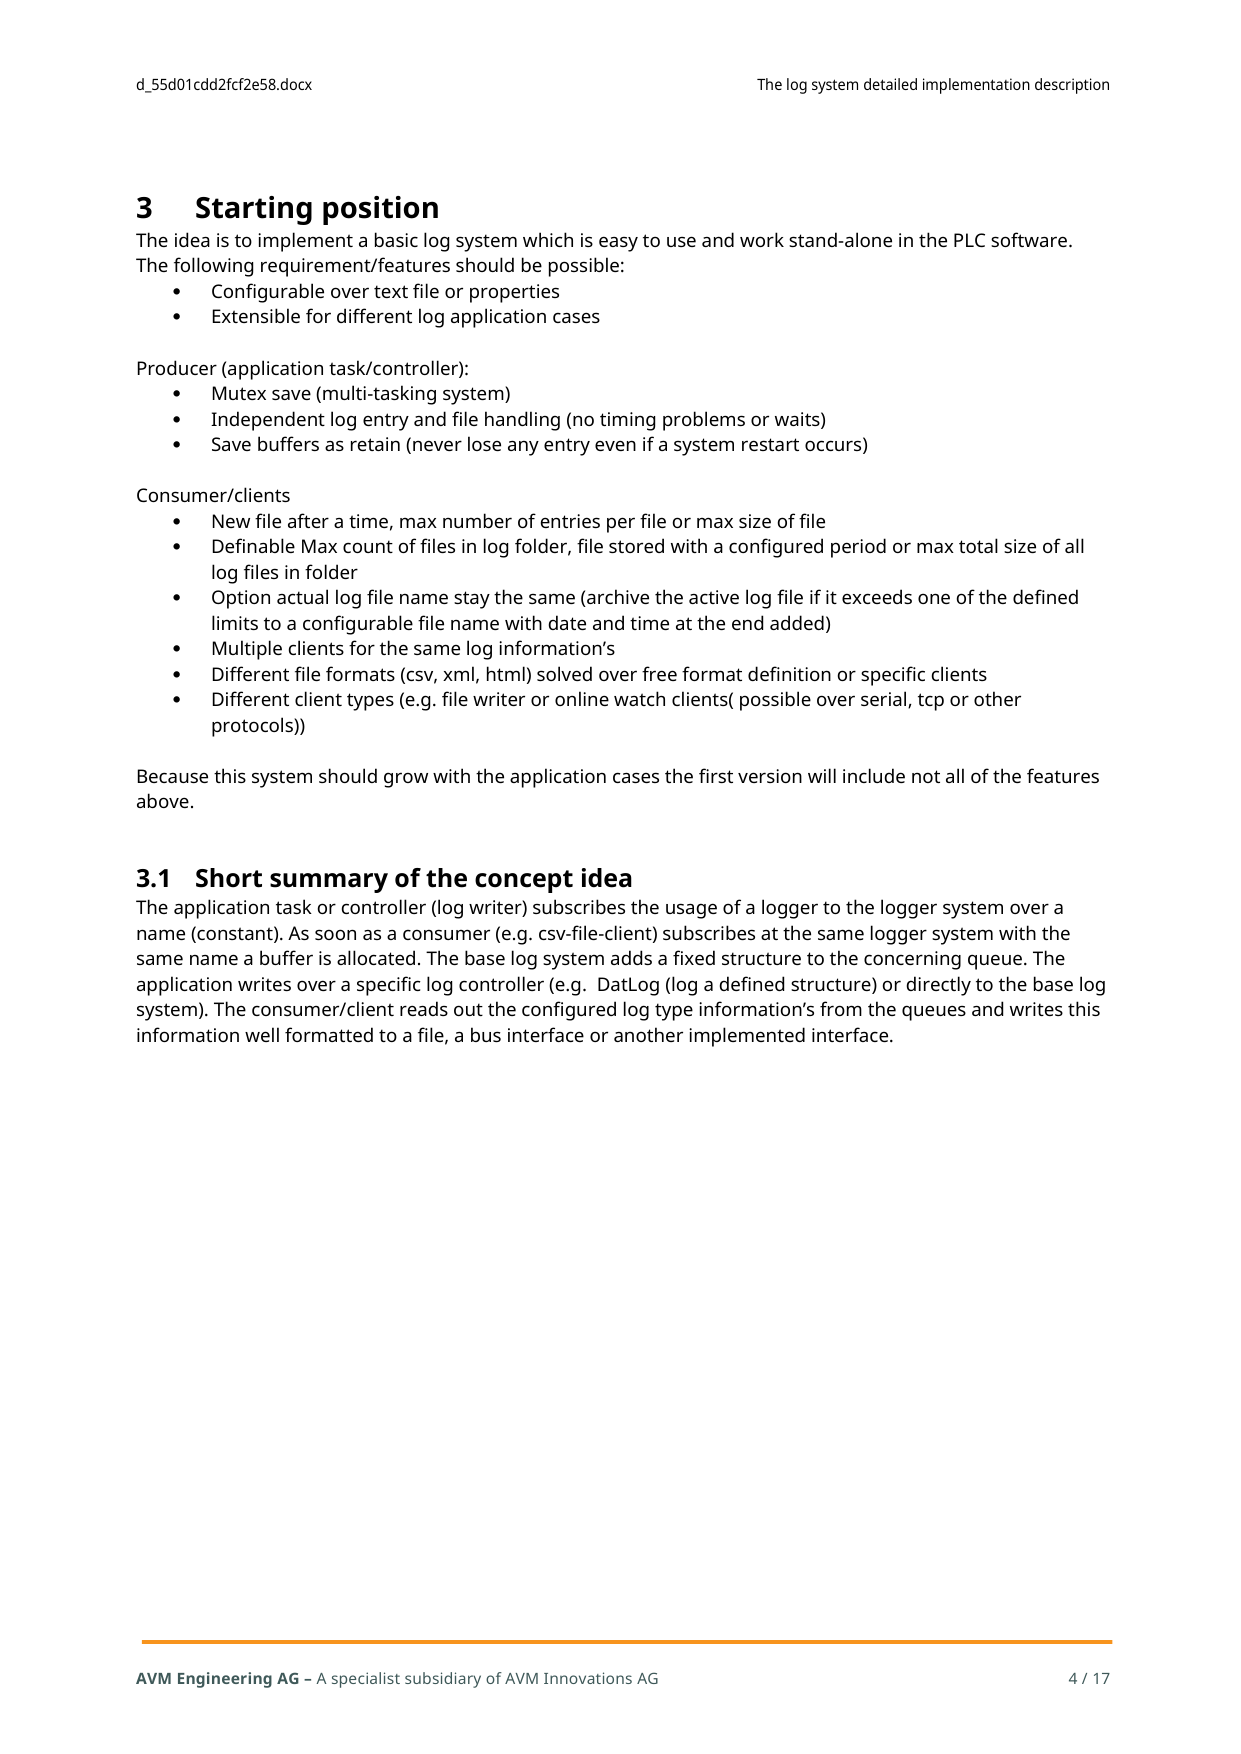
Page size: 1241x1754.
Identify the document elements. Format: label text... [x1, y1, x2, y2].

list Extensible for different log application cases [173, 304, 1110, 329]
list Different client types (e.g. file writer or online watch clients( possible over serial, tcp or other protocols)) [173, 687, 1110, 738]
list Mutex save (multi-tasking system) [173, 380, 1110, 406]
list Independent log entry and file handling (no timing problems or waits) [173, 406, 1110, 431]
text The following requirement/features should be possible: [136, 253, 1110, 278]
subtitle Short summary of the concept idea [136, 861, 1110, 895]
text Because this system should grow with the application cases the first version will include not all of the features above. [136, 763, 1110, 814]
text Consumer/clients [136, 482, 1110, 508]
text Producer (application task/controller): [136, 355, 1110, 380]
picture [140, 1640, 1112, 1644]
subtitle Starting position [136, 188, 1110, 227]
list New file after a time, max number of entries per file or max size of file [173, 508, 1110, 533]
list Save buffers as retain (never lose any entry even if a system restart occurs) [173, 431, 1110, 457]
list Option actual log file name stay the same (archive the active log file if it exceeds one of the defined limits to a configurable file name with date and time at the end added) [173, 584, 1110, 636]
text The application task or controller (log writer) subscribes the usage of a logger to the logger system over a name (constant). As soon as a consumer (e.g. csv-file-client) subscribes at the same logger system with the same name a buffer is allocated. The base log system adds a fixed structure to the concerning queue. The application writes over a specific log controller (e.g. DatLog (log a defined structure) or directly to the base log system). The consumer/client reads out the configured log type information’s from the queues and writes this information well formatted to a file, a bus interface or another implemented interface. [136, 895, 1110, 1048]
list Definable Max count of files in log folder, file stored with a configured period or max total size of all log files in folder [173, 533, 1110, 584]
list Different file formats (csv, xml, html) solved over free format definition or specific clients [173, 661, 1110, 687]
list Configurable over text file or properties [173, 278, 1110, 304]
list Multiple clients for the same log information’s [173, 636, 1110, 661]
text The idea is to implement a basic log system which is easy to use and work stand-alone in the PLC software. [136, 227, 1110, 253]
